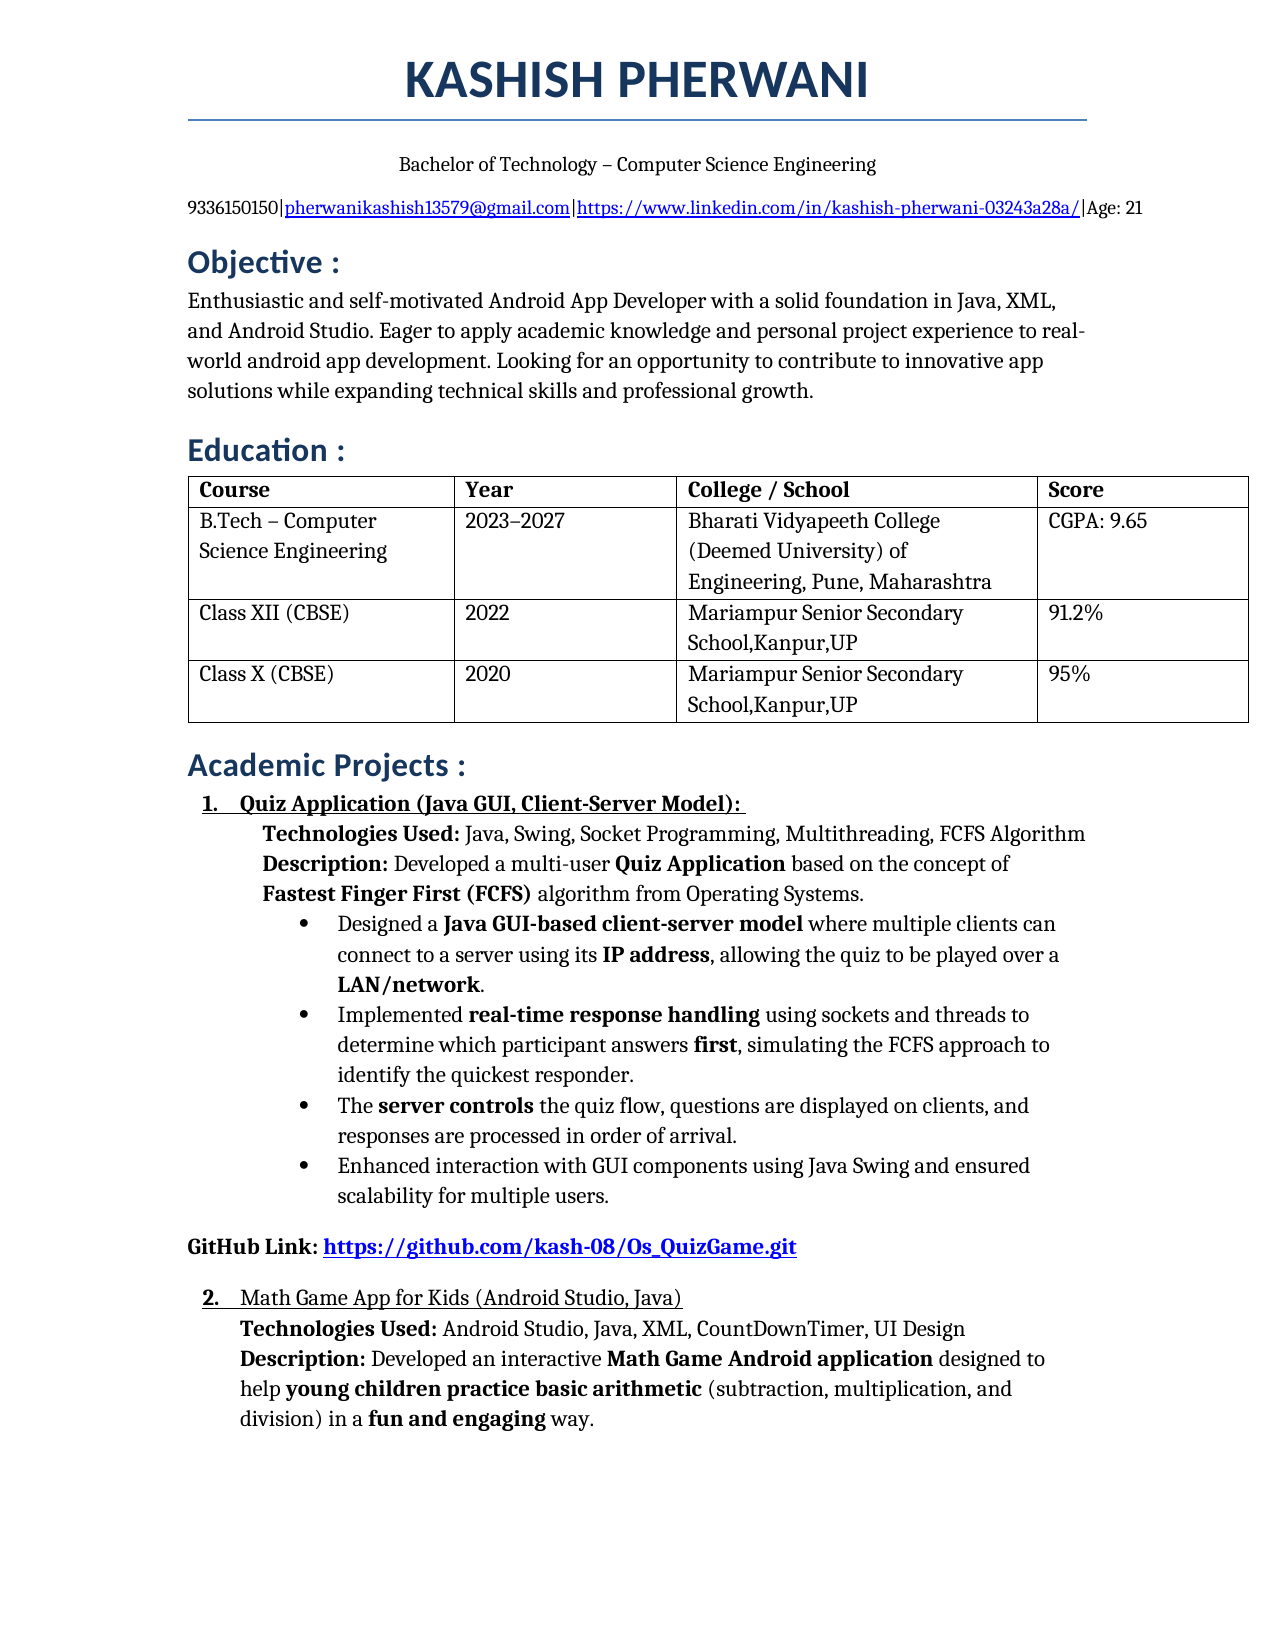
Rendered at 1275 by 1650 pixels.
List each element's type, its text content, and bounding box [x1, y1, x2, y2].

subtitle Objective : [187, 241, 1087, 281]
table_cell Class XII (CBSE) [189, 600, 454, 660]
list Quiz Application (Java GUI, Client-Server Model): [202, 790, 1087, 817]
table_cell 95% [1038, 661, 1248, 722]
table_cell Mariampur Senior Secondary School,Kanpur,UP [677, 600, 1037, 660]
table_cell Mariampur Senior Secondary School,Kanpur,UP [677, 661, 1037, 722]
list Enhanced interaction with GUI components using Java Swing and ensured scalability for multiple users. [300, 1153, 1087, 1209]
table_header Course [189, 477, 454, 507]
list Math Game App for Kids (Android Studio, Java) [202, 1285, 1087, 1311]
table_header Score [1038, 477, 1248, 507]
list Technologies Used: Java, Swing, Socket Programming, Multithreading, FCFS Algorithm Description: Developed a multi-user Quiz Application based on the concept of Fastest Finger First (FCFS) algorithm from Operating Systems. [262, 821, 1087, 907]
title KASHISH PHERWANI [187, 44, 1087, 121]
table_cell 2022 [455, 600, 676, 660]
subtitle Education : [187, 429, 1087, 470]
subtitle Academic Projects : [187, 743, 1087, 784]
text Enthusiastic and self-motivated Android App Developer with a solid foundation in Java, XML, and Android Studio. Eager to apply academic knowledge and personal project experience to real-world android app development. Looking for an opportunity to contribute to innovative app solutions while expanding technical skills and professional growth. [187, 287, 1087, 404]
table_cell CGPA: 9.65 [1038, 508, 1248, 599]
table_cell 2020 [455, 661, 676, 722]
table_cell 2023–2027 [455, 508, 676, 599]
table_header College / School [677, 477, 1037, 507]
text Bachelor of Technology – Computer Science Engineering [187, 152, 1087, 176]
table_cell Bharati Vidyapeeth College (Deemed University) of Engineering, Pune, Maharashtra [677, 508, 1037, 599]
list The server controls the quiz flow, questions are displayed on clients, and responses are processed in order of arrival. [300, 1092, 1087, 1149]
text 9336150150|pherwanikashish13579@gmail.com|https://www.linkedin.com/in/kashish-pherwani-03243a28a/|Age: 21 [187, 197, 1221, 220]
list Designed a Java GUI-based client-server model where multiple clients can connect to a server using its IP address, allowing the quiz to be played over a LAN/network. [300, 911, 1087, 998]
table_cell 91.2% [1038, 600, 1248, 660]
table_cell B.Tech – Computer Science Engineering [189, 508, 454, 599]
text GitHub Link: https://github.com/kash-08/Os_QuizGame.git [187, 1234, 1087, 1260]
table_cell Class X (CBSE) [189, 661, 454, 722]
table_header Year [455, 477, 676, 507]
list Technologies Used: Android Studio, Java, XML, CountDownTimer, UI Design Description: Developed an interactive Math Game Android application designed to help young children practice basic arithmetic (subtraction, multiplication, and division) in a fun and engaging way. [240, 1315, 1087, 1432]
list Implemented real-time response handling using sockets and threads to determine which participant answers first, simulating the FCFS approach to identify the quickest responder. [300, 1002, 1087, 1088]
